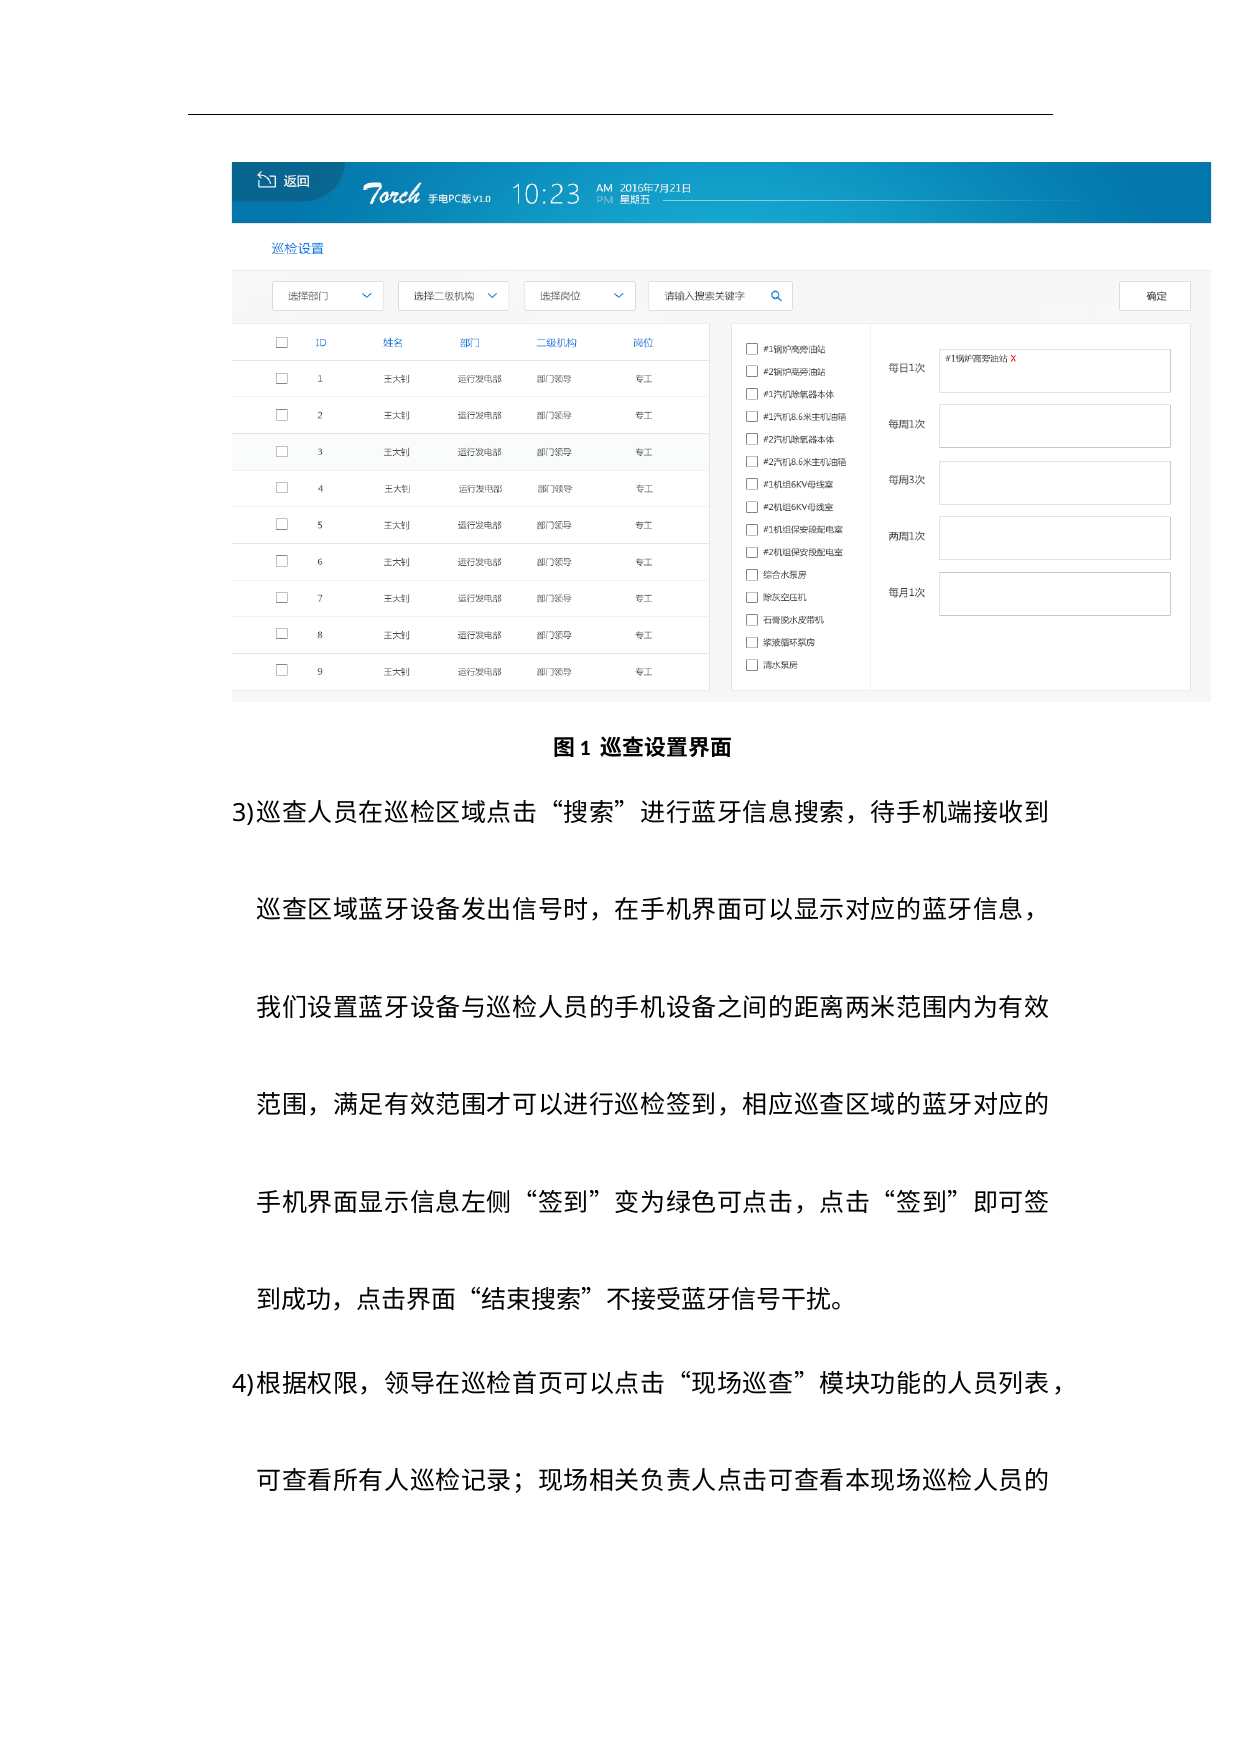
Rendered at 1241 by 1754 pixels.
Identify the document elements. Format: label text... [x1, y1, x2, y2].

picture [231, 162, 1212, 702]
picture [382, 192, 388, 201]
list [232, 1349, 1053, 1511]
picture [364, 183, 381, 189]
list 巡查人员在巡检区域点击“搜索”进行蓝牙信息搜索，待手机端接收到巡查区域蓝牙设备发出信号时，在手机界面可以显示对应的蓝牙信息，我们设置蓝牙设备与巡检人员的手机设备之间的距离两米范围内为有效范围，满足有效范围才可以进行巡检签到，相应巡查区域的蓝牙对应的手机界面显示信息左侧“签到”变为绿色可点击，点击“签到”即可签到成功，点击界面“结束搜索”不接受蓝牙信号干扰。 [232, 778, 1053, 1331]
text 图1 巡查设置界面 [232, 730, 1053, 762]
picture [371, 195, 376, 203]
picture [409, 188, 419, 202]
